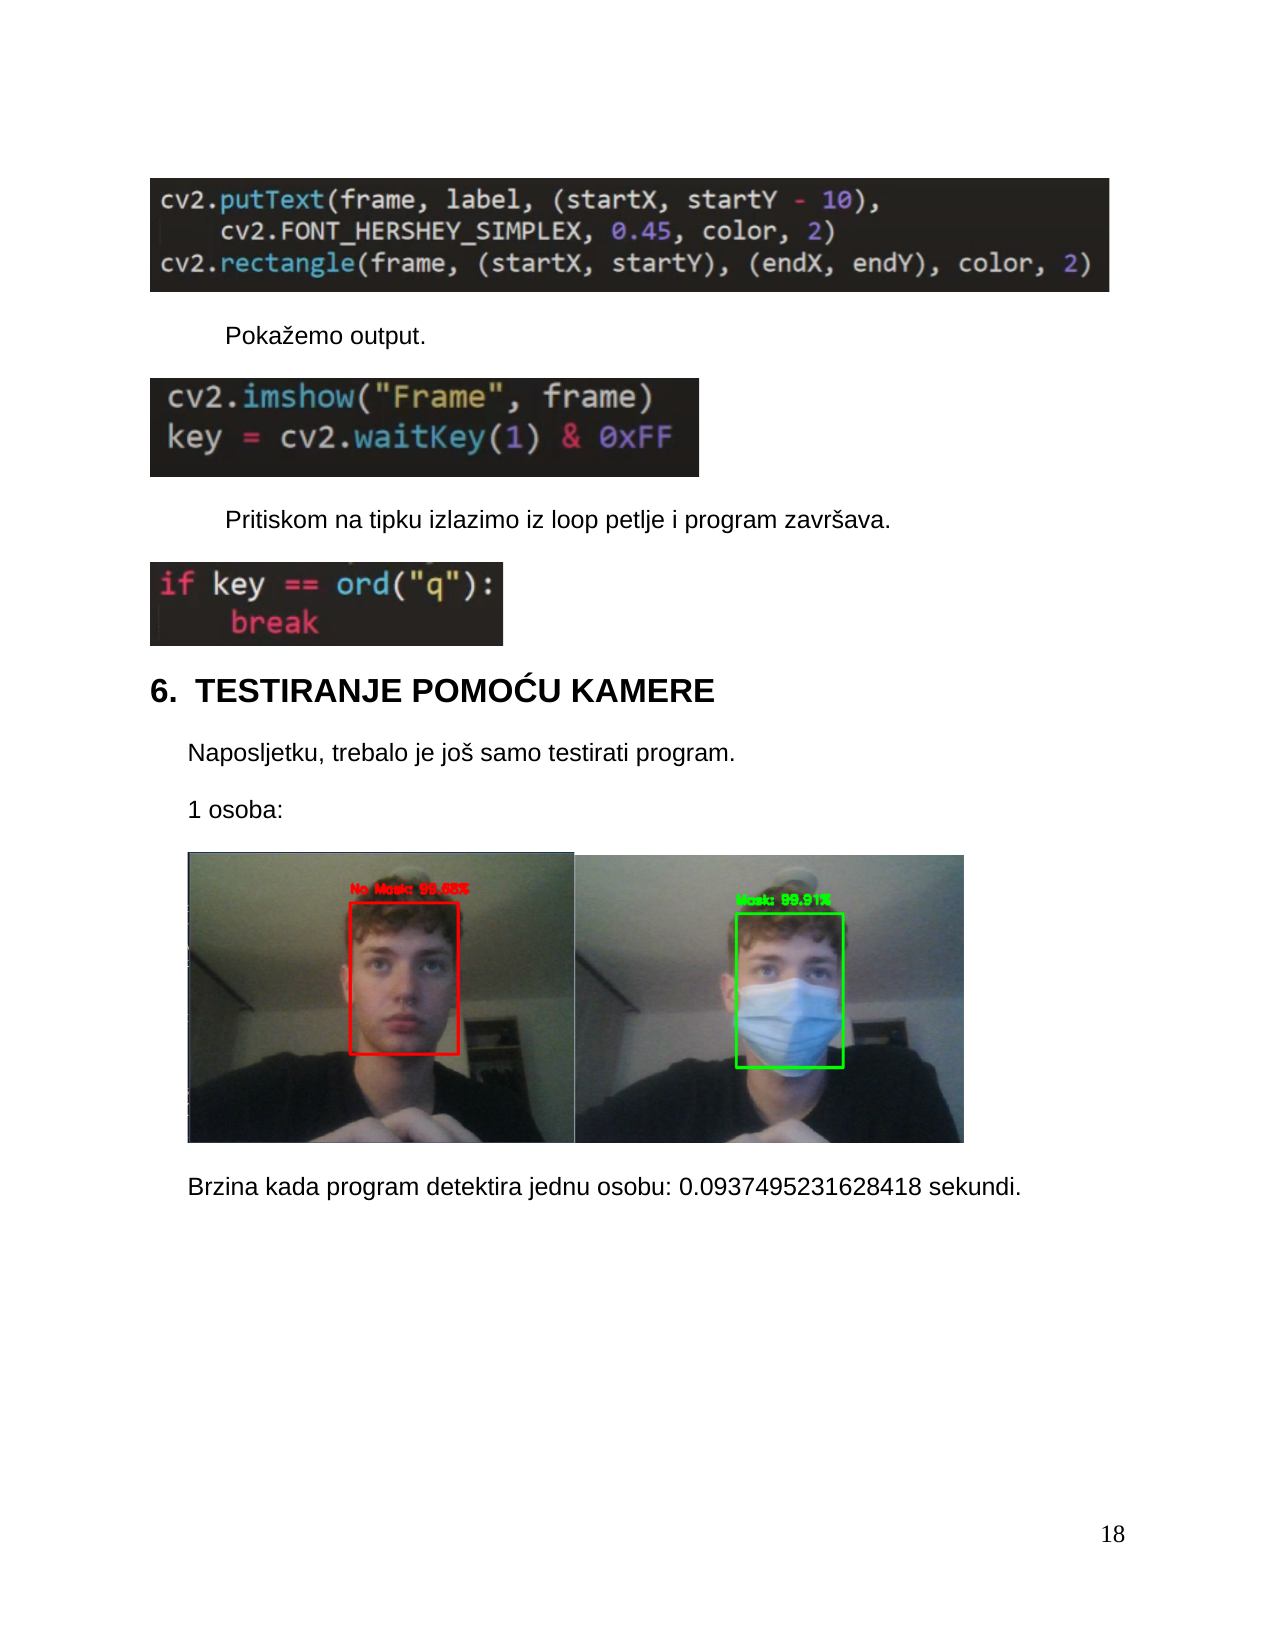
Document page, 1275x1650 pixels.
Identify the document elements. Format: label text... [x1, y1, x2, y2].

text Pritiskom na tipku izlazimo iz loop petlje i program završava. [150, 505, 1125, 534]
picture [187, 852, 964, 1143]
text Brzina kada program detektira jednu osobu: 0.0937495231628418 sekundi. [187, 1172, 1125, 1200]
picture [150, 378, 700, 477]
subtitle TESTIRANJE POMOĆU KAMERE [150, 671, 1125, 709]
text Naposljetku, trebalo je još samo testirati program. [187, 738, 1125, 767]
picture [150, 178, 1110, 292]
text Pokažemo output. [150, 321, 1125, 349]
text 1 osoba: [187, 795, 1125, 824]
picture [150, 562, 504, 646]
